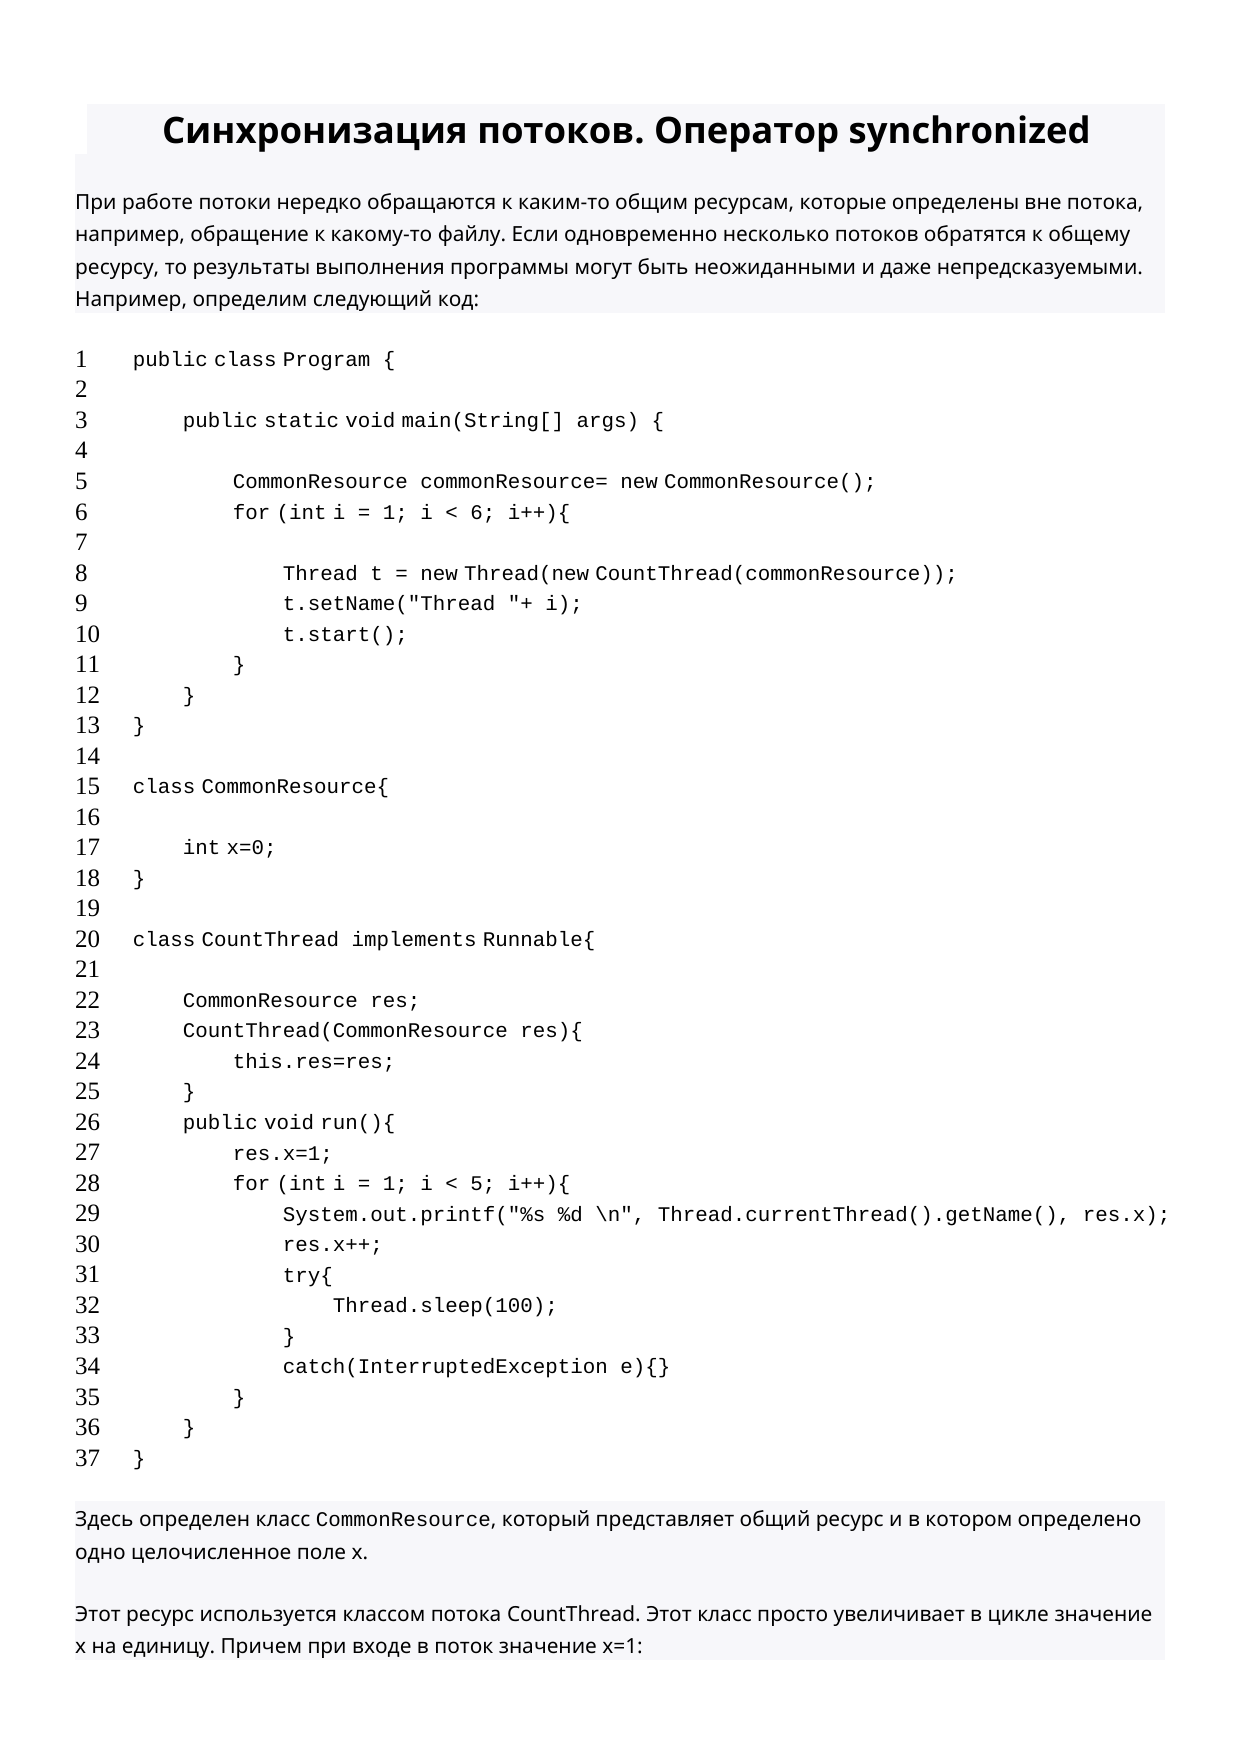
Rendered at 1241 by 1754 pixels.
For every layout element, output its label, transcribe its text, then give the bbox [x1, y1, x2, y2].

table_header 1 2 3 4 5 6 7 8 9 10 11 12 13 14 15 16 17 18 19 20 21 22 23 24 25 26 27 28 29 30 31 32 33 34 35 36 37 [75, 342, 133, 1471]
table_header public class Program { public static void main(String[] args) { CommonResource commonResource= new CommonResource(); for (int i = 1; i < 6; i++){ Thread t = new Thread(new CountThread(commonResource)); t.setName("Thread "+ i); t.start(); } } } class CommonResource{ int x=0; } class CountThread implements Runnable{ CommonResource res; CountThread(CommonResource res){ this.res=res; } public void run(){ res.x=1; for (int i = 1; i < 5; i++){ System.out.printf("%s %d \n", Thread.currentThread().getName(), res.x); res.x++; try{ Thread.sleep(100); } catch(InterruptedException e){} } } } [133, 342, 1240, 1471]
text Синхронизация потоков. Оператор synchronized [87, 104, 1165, 154]
text При работе потоки нередко обращаются к каким-то общим ресурсам, которые определены вне потока, например, обращение к какому-то файлу. Если одновременно несколько потоков обратятся к общему ресурсу, то результаты выполнения программы могут быть неожиданными и даже непредсказуемыми. Например, определим следующий код: [75, 183, 1165, 313]
text Здесь определен класс CommonResource, который представляет общий ресурс и в котором определено одно целочисленное поле x. [75, 1501, 1165, 1566]
text Этот ресурс используется классом потока CountThread. Этот класс просто увеличивает в цикле значение x на единицу. Причем при входе в поток значение x=1: [75, 1595, 1165, 1660]
